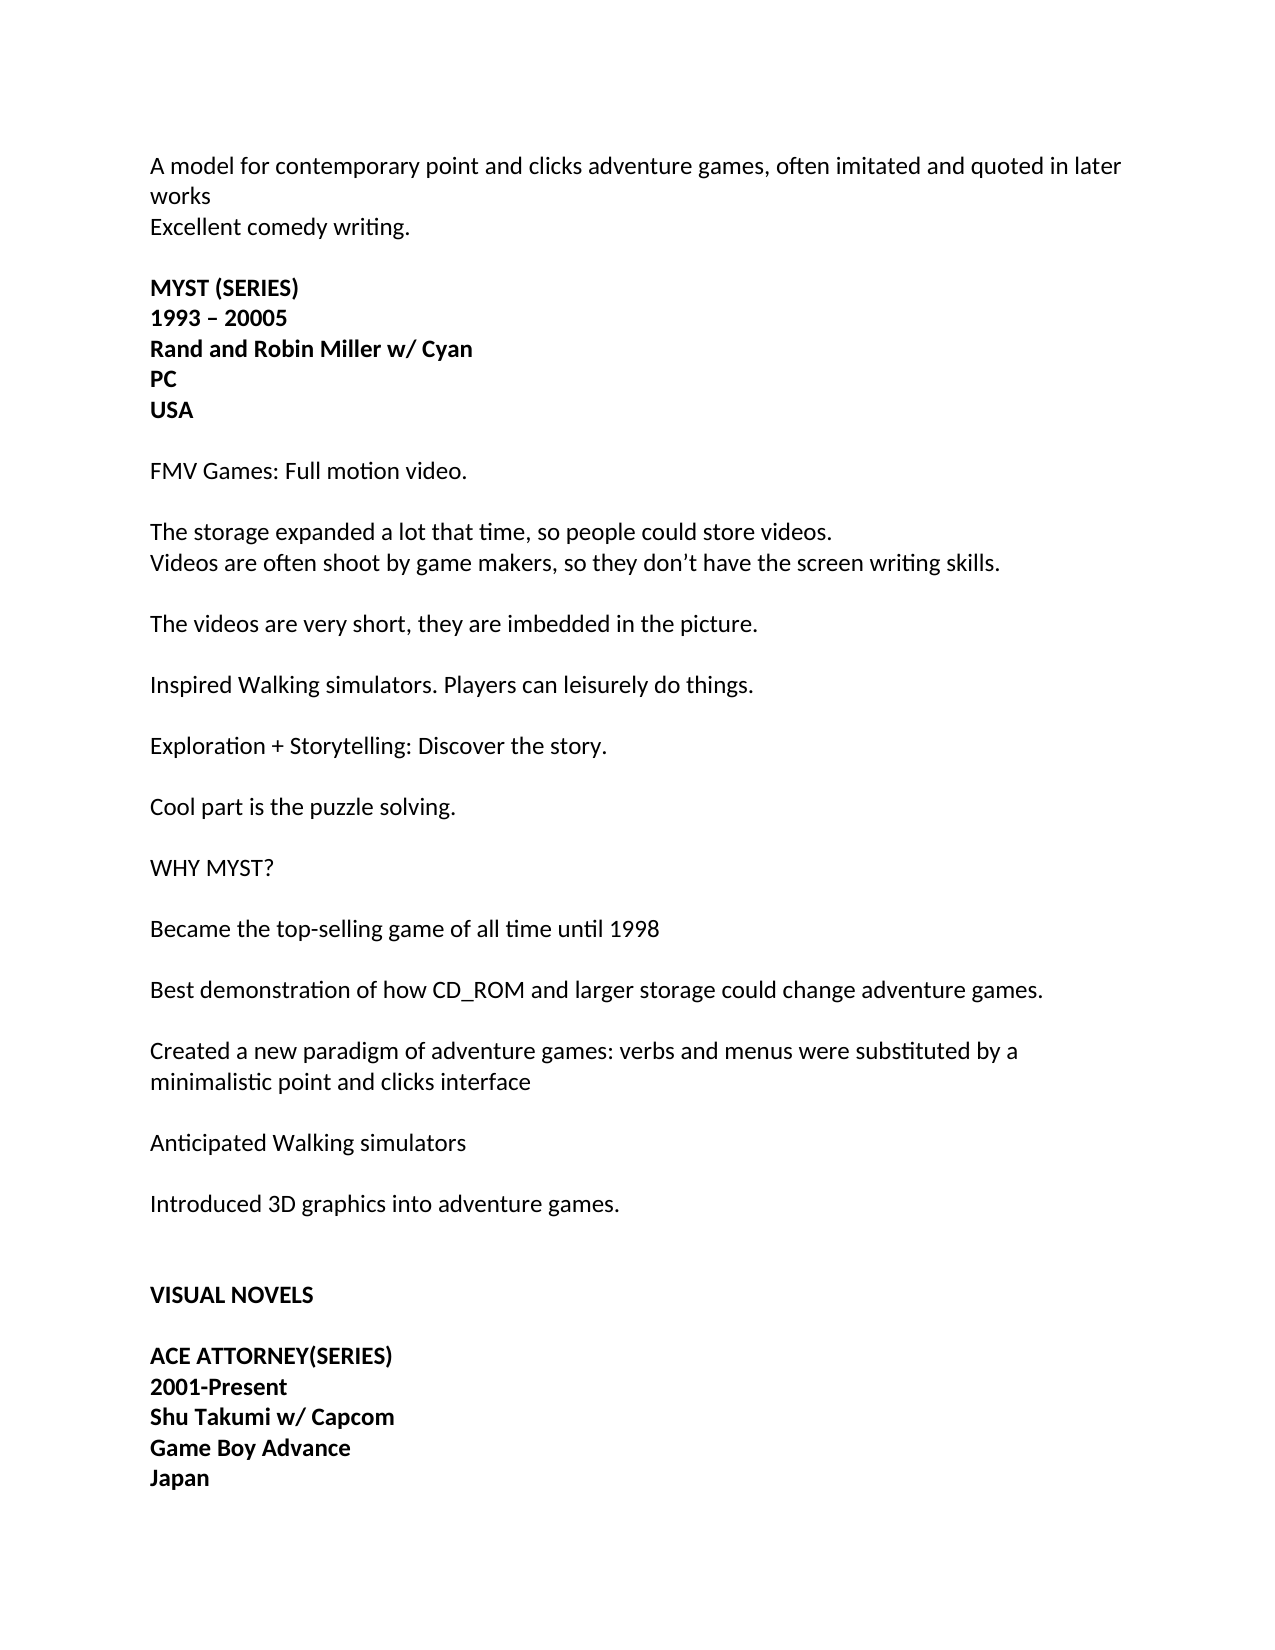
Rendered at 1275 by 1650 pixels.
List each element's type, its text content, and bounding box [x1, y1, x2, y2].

text WHY MYST? [150, 852, 1125, 882]
text Best demonstration of how CD_ROM and larger storage could change adventure games. [150, 974, 1125, 1004]
text Rand and Robin Miller w/ Cyan [150, 333, 1125, 364]
text Became the top-selling game of all time until 1998 [150, 913, 1125, 943]
text Exploration + Storytelling: Discover the story. [150, 730, 1125, 760]
text MYST (SERIES) [150, 272, 1125, 303]
text Anticipated Walking simulators [150, 1127, 1125, 1157]
text Cool part is the puzzle solving. [150, 791, 1125, 821]
text VISUAL NOVELS [150, 1279, 1125, 1310]
text PC [150, 364, 1125, 394]
text The videos are very short, they are imbedded in the picture. [150, 608, 1125, 638]
text Excellent comedy writing. [150, 211, 1125, 242]
text A model for contemporary point and clicks adventure games, often imitated and quoted in later works [150, 150, 1125, 211]
text FMV Games: Full motion video. [150, 455, 1125, 486]
text ACE ATTORNEY(SERIES) [150, 1340, 1125, 1371]
text USA [150, 394, 1125, 425]
text The storage expanded a lot that time, so people could store videos. [150, 516, 1125, 547]
text Japan [150, 1462, 1125, 1493]
text Inspired Walking simulators. Players can leisurely do things. [150, 669, 1125, 699]
text 2001-Present [150, 1371, 1125, 1401]
text Game Boy Advance [150, 1432, 1125, 1462]
text Created a new paradigm of adventure games: verbs and menus were substituted by a minimalistic point and clicks interface [150, 1035, 1125, 1096]
text Shu Takumi w/ Capcom [150, 1401, 1125, 1432]
text Videos are often shoot by game makers, so they don’t have the screen writing skills. [150, 547, 1125, 577]
text 1993 – 20005 [150, 303, 1125, 333]
text Introduced 3D graphics into adventure games. [150, 1188, 1125, 1218]
